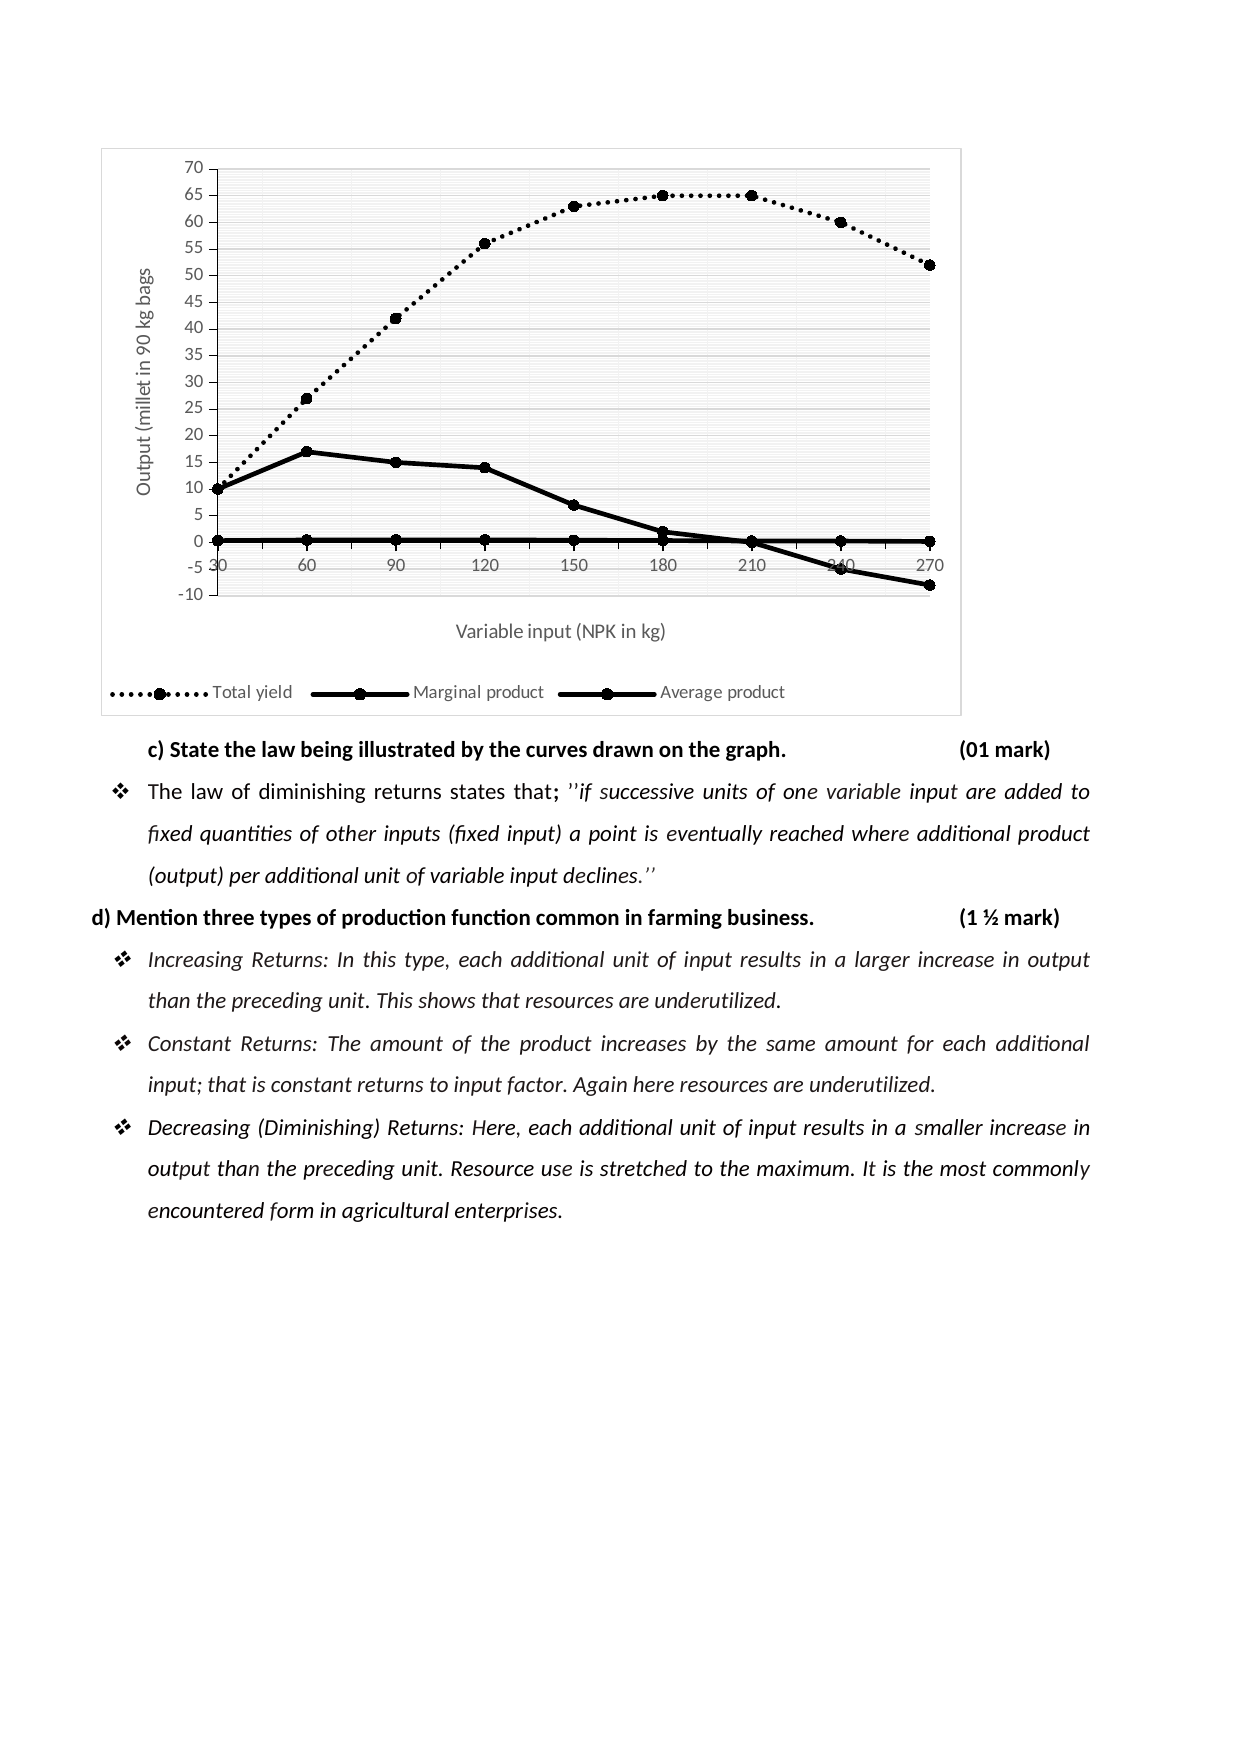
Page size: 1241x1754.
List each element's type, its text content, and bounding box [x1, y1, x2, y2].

list Constant Returns: The amount of the product increases by the same amount for each additional input; that is constant returns to input factor. Again here resources are underutilized. [110, 1029, 1093, 1099]
list Increasing Returns: In this type, each additional unit of input results in a larger increase in output than the preceding unit. This shows that resources are underutilized. [110, 945, 1093, 1015]
text d) Mention three types of production function common in farming business. (1 ½ mark) [91, 903, 1093, 931]
text c) State the law being illustrated by the curves drawn on the graph. (01 mark) [148, 735, 1093, 763]
list The law of diminishing returns states that; ’’if successive units of one variable input are added to fixed quantities of other inputs (fixed input) a point is eventually reached where additional product (output) per additional unit of variable input declines.’’ [110, 777, 1093, 889]
list Decreasing (Diminishing) Returns: Here, each additional unit of input results in a smaller increase in output than the preceding unit. Resource use is stretched to the maximum. It is the most commonly encountered form in agricultural enterprises. [110, 1113, 1093, 1224]
